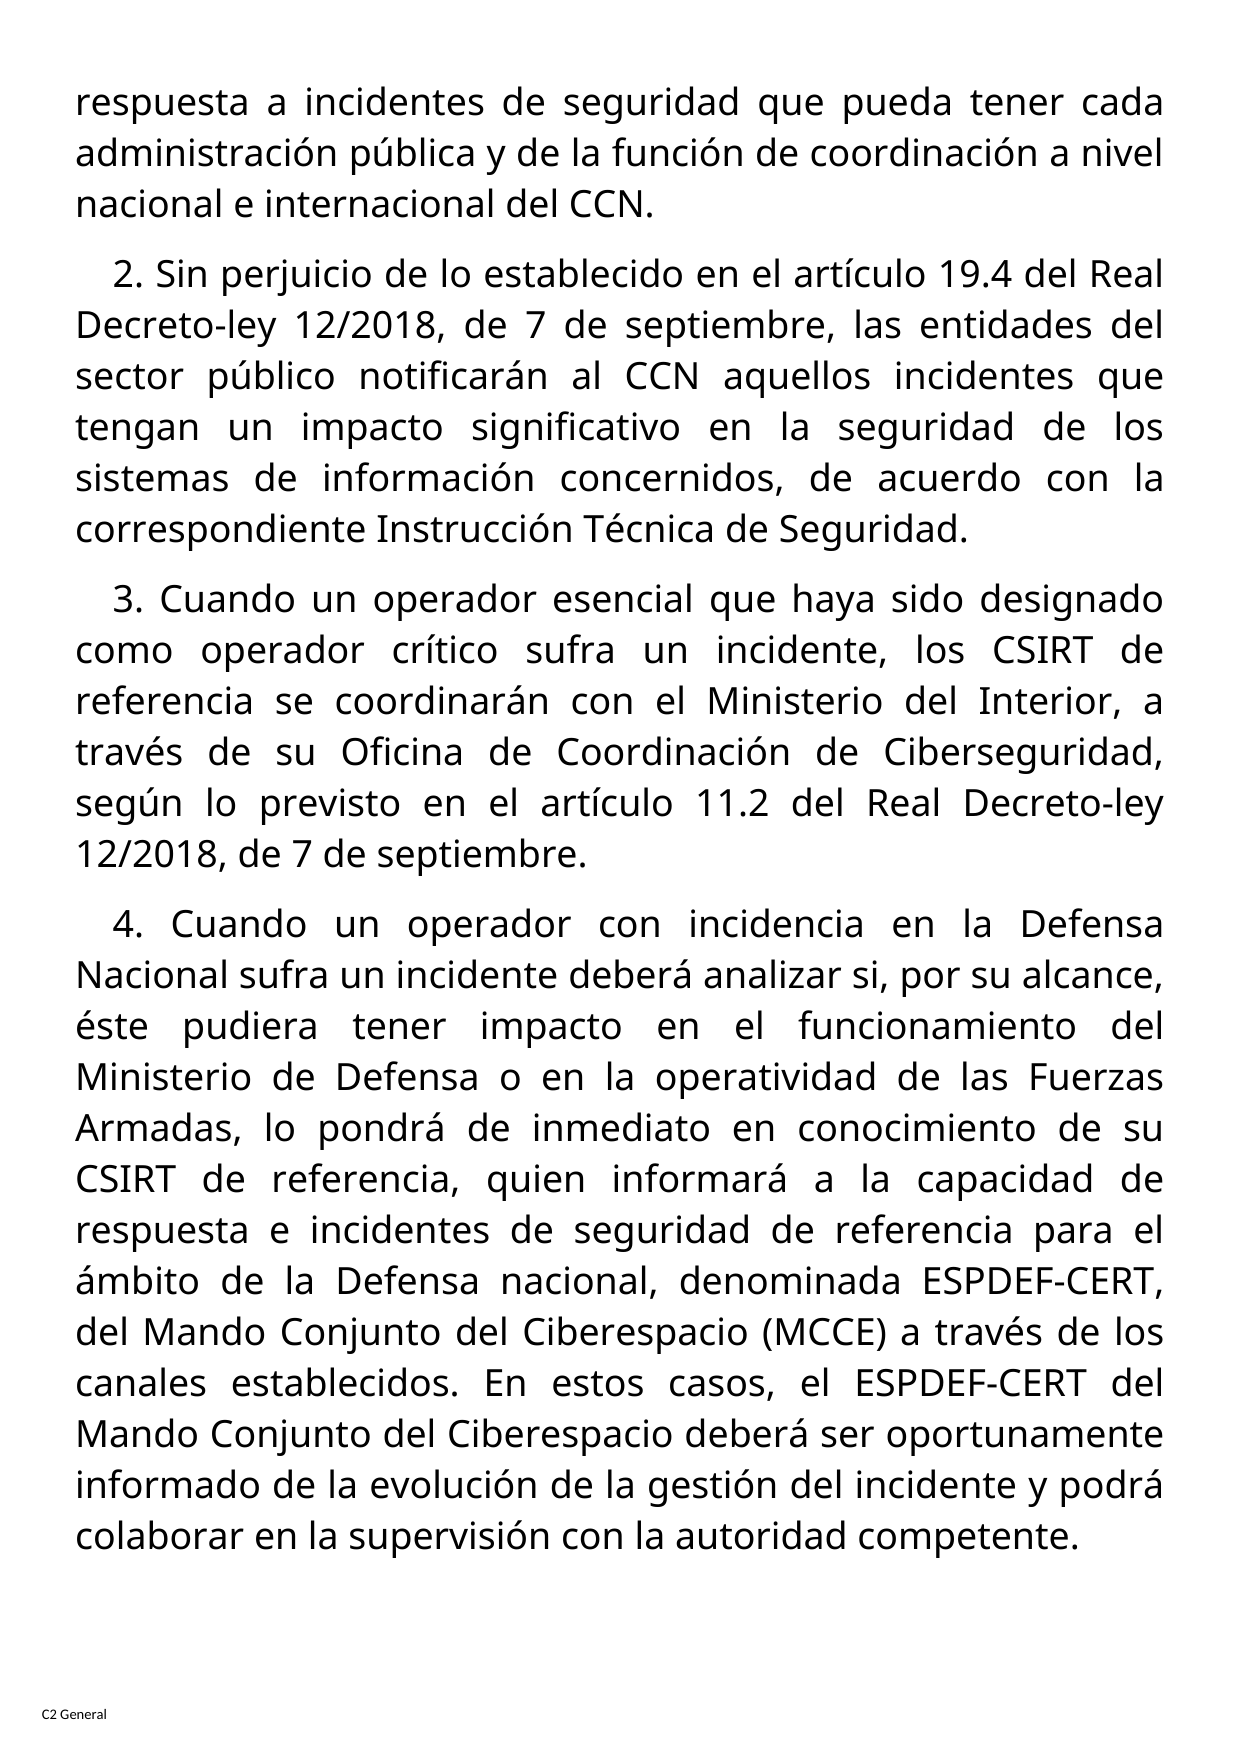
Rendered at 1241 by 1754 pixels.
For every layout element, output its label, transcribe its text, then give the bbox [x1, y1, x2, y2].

text 4. Cuando un operador con incidencia en la Defensa Nacional sufra un incidente deberá analizar si, por su alcance, éste pudiera tener impacto en el funcionamiento del Ministerio de Defensa o en la operatividad de las Fuerzas Armadas, lo pondrá de inmediato en conocimiento de su CSIRT de referencia, quien informará a la capacidad de respuesta e incidentes de seguridad de referencia para el ámbito de la Defensa nacional, denominada ESPDEF-CERT, del Mando Conjunto del Ciberespacio (MCCE) a través de los canales establecidos. En estos casos, el ESPDEF-CERT del Mando Conjunto del Ciberespacio deberá ser oportunamente informado de la evolución de la gestión del incidente y podrá colaborar en la supervisión con la autoridad competente. [75, 897, 1165, 1560]
text 2. Sin perjuicio de lo establecido en el artículo 19.4 del Real Decreto-ley 12/2018, de 7 de septiembre, las entidades del sector público notificarán al CCN aquellos incidentes que tengan un impacto significativo en la seguridad de los sistemas de información concernidos, de acuerdo con la correspondiente Instrucción Técnica de Seguridad. [75, 247, 1165, 553]
text 3. Cuando un operador esencial que haya sido designado como operador crítico sufra un incidente, los CSIRT de referencia se coordinarán con el Ministerio del Interior, a través de su Oficina de Coordinación de Ciberseguridad, según lo previsto en el artículo 11.2 del Real Decreto-ley 12/2018, de 7 de septiembre. [75, 572, 1165, 878]
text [75, 75, 1165, 228]
